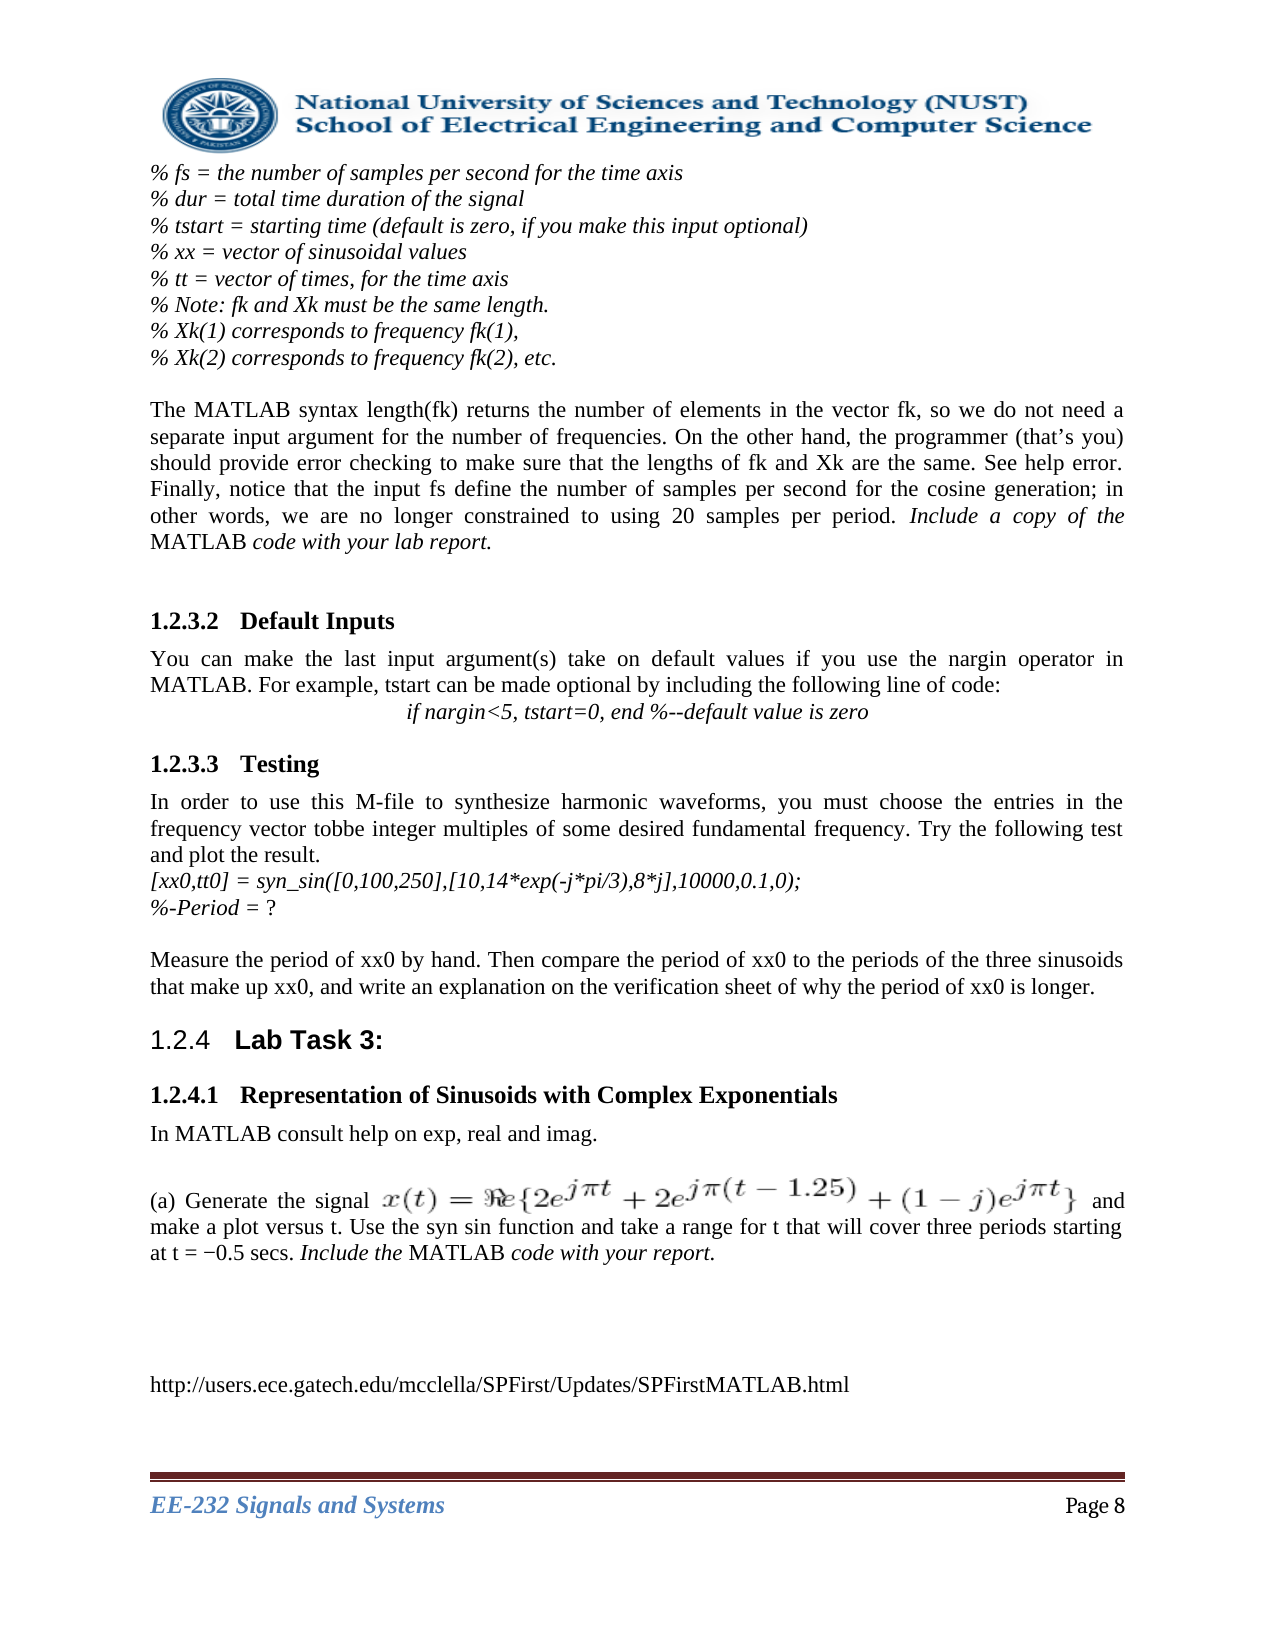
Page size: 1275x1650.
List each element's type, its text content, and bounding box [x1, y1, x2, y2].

text % Xk(1) corresponds to frequency fk(1), [150, 317, 1125, 344]
picture [378, 1177, 1083, 1214]
text % tt = vector of times, for the time axis [150, 264, 1125, 291]
text % Xk(2) corresponds to frequency fk(2), etc. [150, 344, 1125, 370]
text Measure the period of xx0 by hand. Then compare the period of xx0 to the periods of the three sinusoids that make up xx0, and write an explanation on the verification sheet of why the period of xx0 is longer. [150, 947, 1125, 999]
text % fs = the number of samples per second for the time axis [150, 159, 1125, 186]
subtitle Representation of Sinusoids with Complex Exponentials [150, 1081, 1125, 1109]
text if nargin<5, tstart=0, end %--default value is zero [150, 698, 1125, 724]
subtitle Testing [150, 749, 1125, 778]
text You can make the last input argument(s) take on default values if you use the nargin operator in MATLAB. For example, tstart can be made optional by including the following line of code: [150, 645, 1125, 698]
subtitle Default Inputs [150, 606, 1125, 634]
text [xx0,tt0] = syn_sin([0,100,250],[10,14*exp(-j*pi/3),8*j],10000,0.1,0); [150, 867, 1125, 894]
text % Note: fk and Xk must be the same length. [150, 291, 1125, 317]
text http://users.ece.gatech.edu/mcclella/SPFirst/Updates/SPFirstMATLAB.html [150, 1371, 1125, 1397]
subtitle Lab Task 3: [150, 1024, 1125, 1056]
text In order to use this M-file to synthesize harmonic waveforms, you must choose the entries in the frequency vector tobbe integer multiples of some desired fundamental frequency. Try the following test and plot the result. [150, 788, 1125, 867]
picture [150, 75, 1105, 160]
text The MATLAB syntax length(fk) returns the number of elements in the vector fk, so we do not need a separate input argument for the number of frequencies. On the other hand, the programmer (that’s you) should provide error checking to make sure that the lengths of fk and Xk are the same. See help error. Finally, notice that the input fs define the number of samples per second for the cosine generation; in other words, we are no longer constrained to using 20 samples per period. Include a copy of the MATLAB code with your lab report. [150, 396, 1125, 554]
text % xx = vector of sinusoidal values [150, 238, 1125, 264]
text % tstart = starting time (default is zero, if you make this input optional) [150, 212, 1125, 238]
text In MATLAB consult help on exp, real and imag. [150, 1120, 1125, 1146]
text %-Period = ? [150, 894, 1125, 920]
text % dur = total time duration of the signal [150, 186, 1125, 212]
